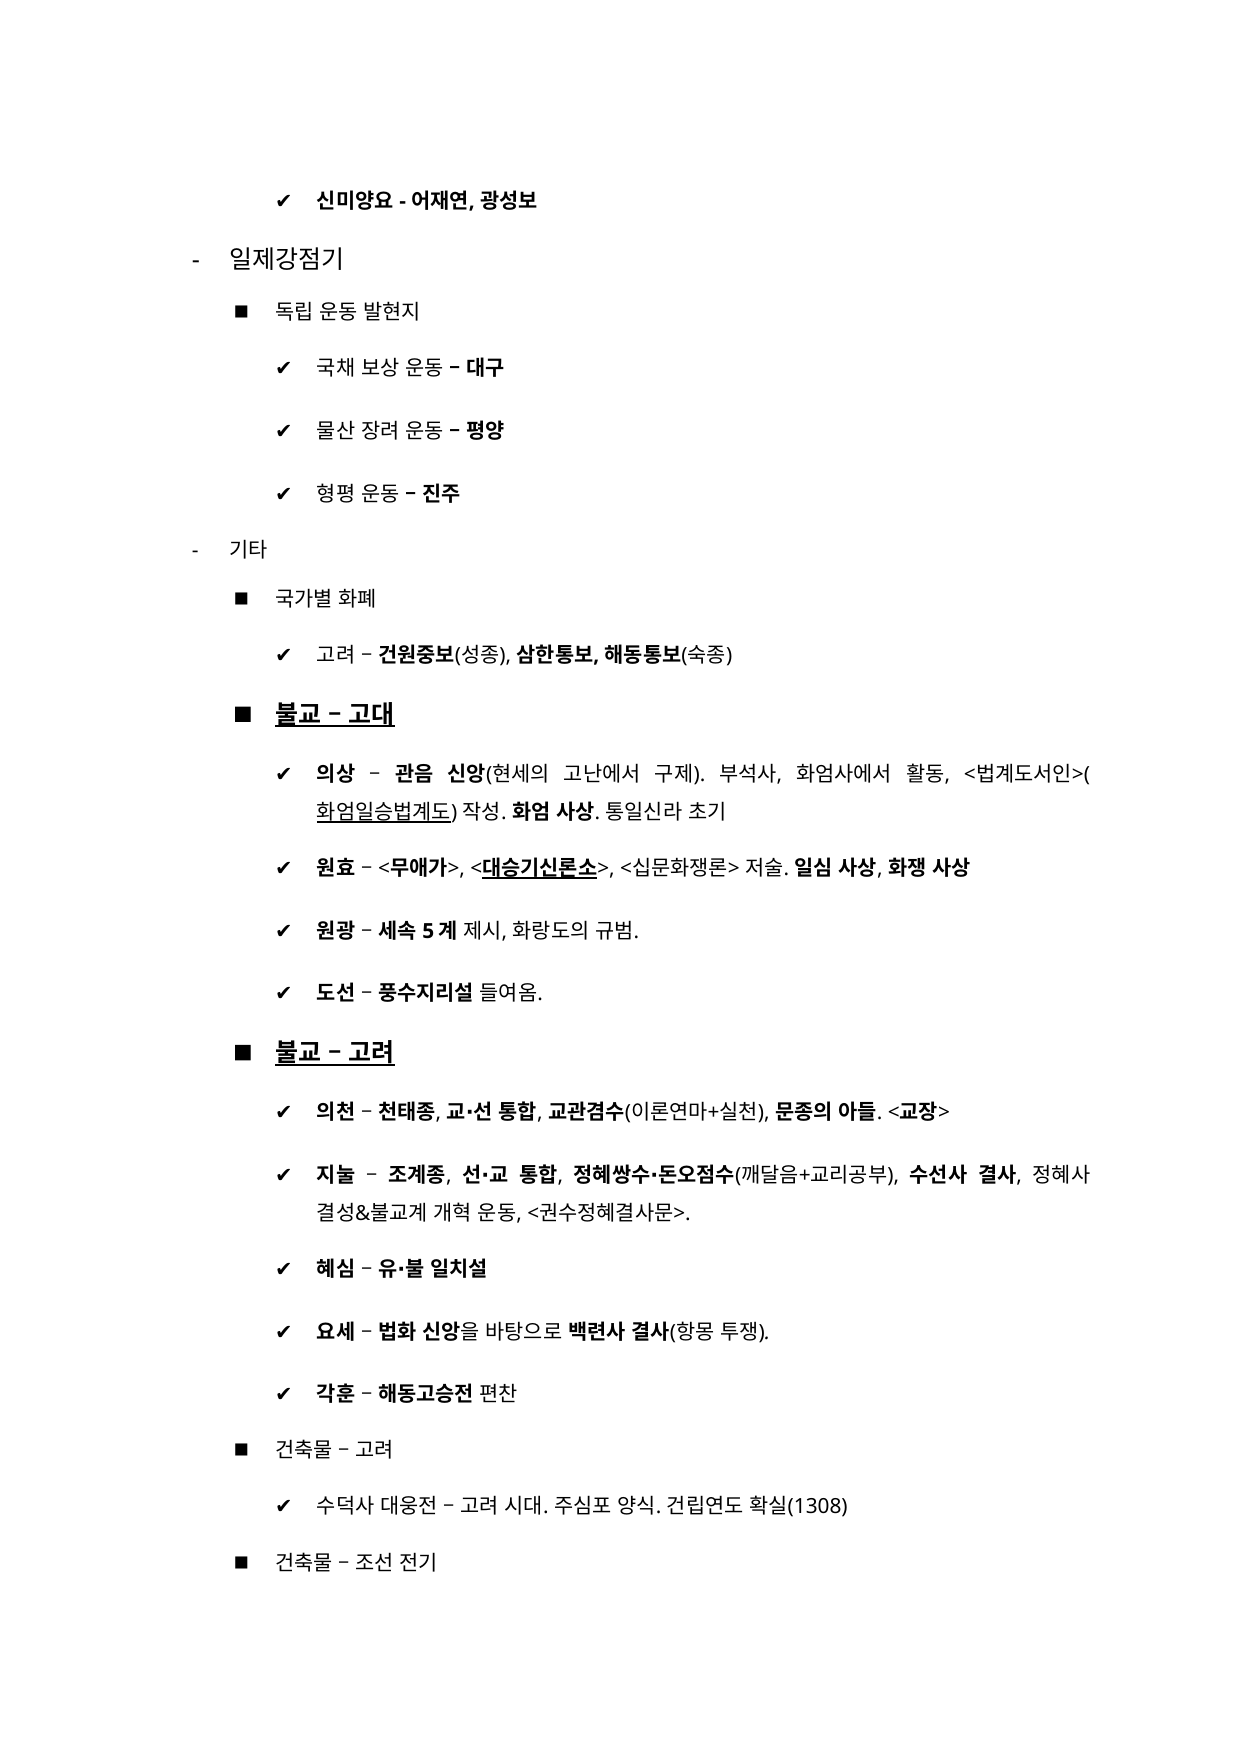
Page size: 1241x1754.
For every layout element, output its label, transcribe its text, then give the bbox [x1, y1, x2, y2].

list 수덕사 대웅전 – 고려 시대. 주심포 양식. 건립연도 확실(1308) [275, 1483, 1090, 1526]
list 건축물 – 고려 [233, 1434, 1090, 1464]
list 요세 – 법화 신앙을 바탕으로 백련사 결사(항몽 투쟁). [275, 1308, 1090, 1351]
list 지눌 – 조계종, 선∙교 통합, 정혜쌍수∙돈오점수(깨달음+교리공부), 수선사 결사, 정혜사 결성&불교계 개혁 운동, <권수정혜결사문>. [275, 1151, 1090, 1227]
list 물산 장려 운동 – 평양 [275, 408, 1090, 450]
list 각훈 – 해동고승전 편찬 [275, 1371, 1090, 1414]
list 국채 보상 운동 – 대구 [275, 345, 1090, 388]
list 의천 – 천태종, 교∙선 통합, 교관겸수(이론연마+실천), 문종의 아들. <교장> [275, 1088, 1090, 1131]
list 혜심 – 유∙불 일치설 [275, 1246, 1090, 1288]
list 원효 – <무애가>, <대승기신론소>, <십문화쟁론> 저술. 일심 사상, 화쟁 사상 [275, 844, 1090, 887]
list 기타 [192, 533, 1090, 563]
list 일제강점기 [192, 240, 1090, 276]
list 의상 – 관음 신앙(현세의 고난에서 구제). 부석사, 화엄사에서 활동, <법계도서인>(화엄일승법계도) 작성. 화엄 사상. 통일신라 초기 [275, 750, 1090, 826]
list 신미양요 - 어재연, 광성보 [275, 177, 1090, 220]
list 불교 – 고려 [233, 1033, 1090, 1069]
list 도선 – 풍수지리설 들여옴. [275, 970, 1090, 1013]
list 고려 – 건원중보(성종), 삼한통보, 해동통보(숙종) [275, 632, 1090, 674]
list 형평 운동 – 진주 [275, 470, 1090, 513]
list 국가별 화폐 [233, 582, 1090, 613]
list 건축물 – 조선 전기 [233, 1546, 1090, 1576]
list 불교 – 고대 [233, 694, 1090, 731]
list 원광 – 세속 5계 제시, 화랑도의 규범. [275, 907, 1090, 950]
list 독립 운동 발현지 [233, 296, 1090, 326]
